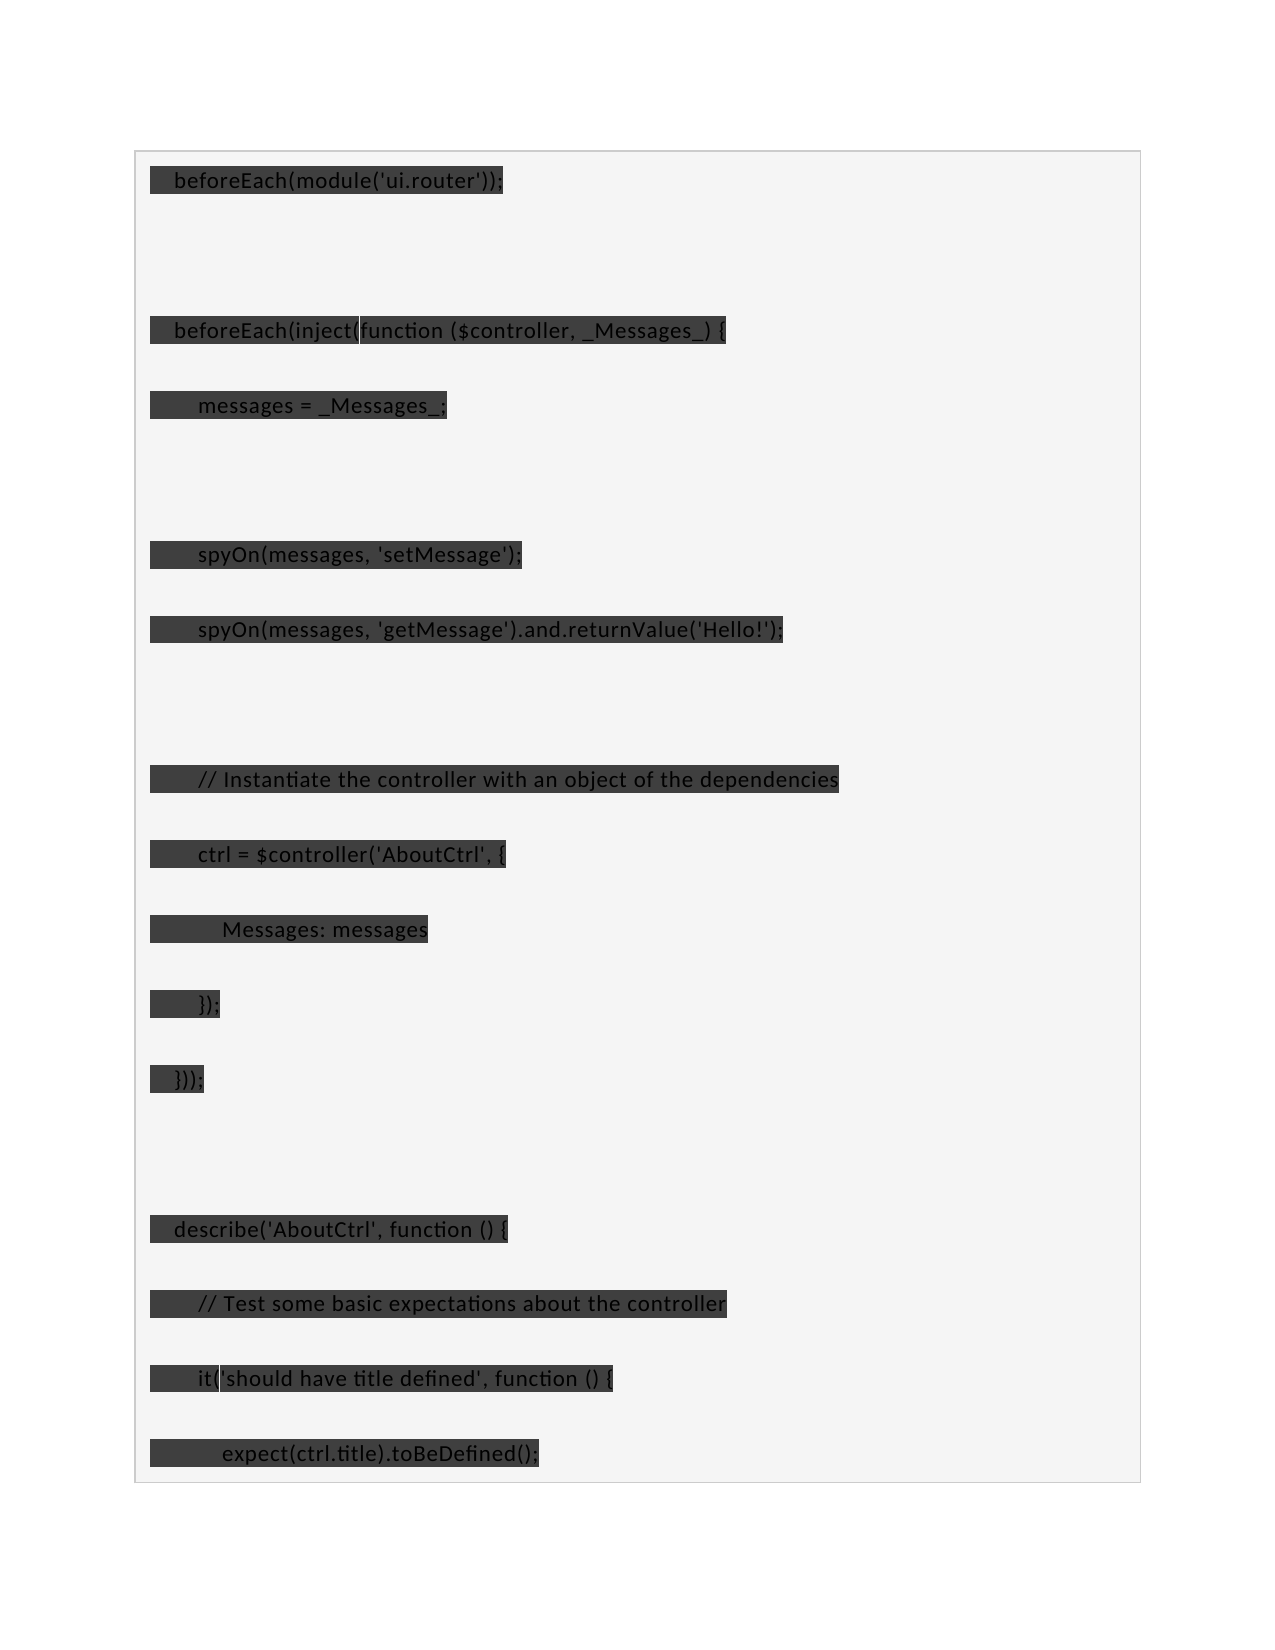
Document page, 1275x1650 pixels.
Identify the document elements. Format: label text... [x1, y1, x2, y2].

text spyOn(messages, 'setMessage'); [136, 524, 1140, 569]
text // Instantiate the controller with an object of the dependencies [136, 749, 1140, 793]
text ctrl = $controller('AboutCtrl', { [136, 824, 1140, 868]
text beforeEach(inject(function ($controller, _Messages_) { [136, 300, 1140, 344]
text messages = _Messages_; [136, 375, 1140, 419]
text beforeEach(module('ui.router')); [136, 152, 1140, 194]
text describe('AboutCtrl', function () { [136, 1198, 1140, 1243]
text }); [136, 974, 1140, 1018]
text // Test some basic expectations about the controller [136, 1273, 1140, 1318]
text })); [136, 1049, 1140, 1093]
text expect(ctrl.title).toBeDefined(); [136, 1423, 1140, 1482]
text it('should have title defined', function () { [136, 1348, 1140, 1392]
text Messages: messages [136, 899, 1140, 943]
text spyOn(messages, 'getMessage').and.returnValue('Hello!'); [136, 599, 1140, 643]
